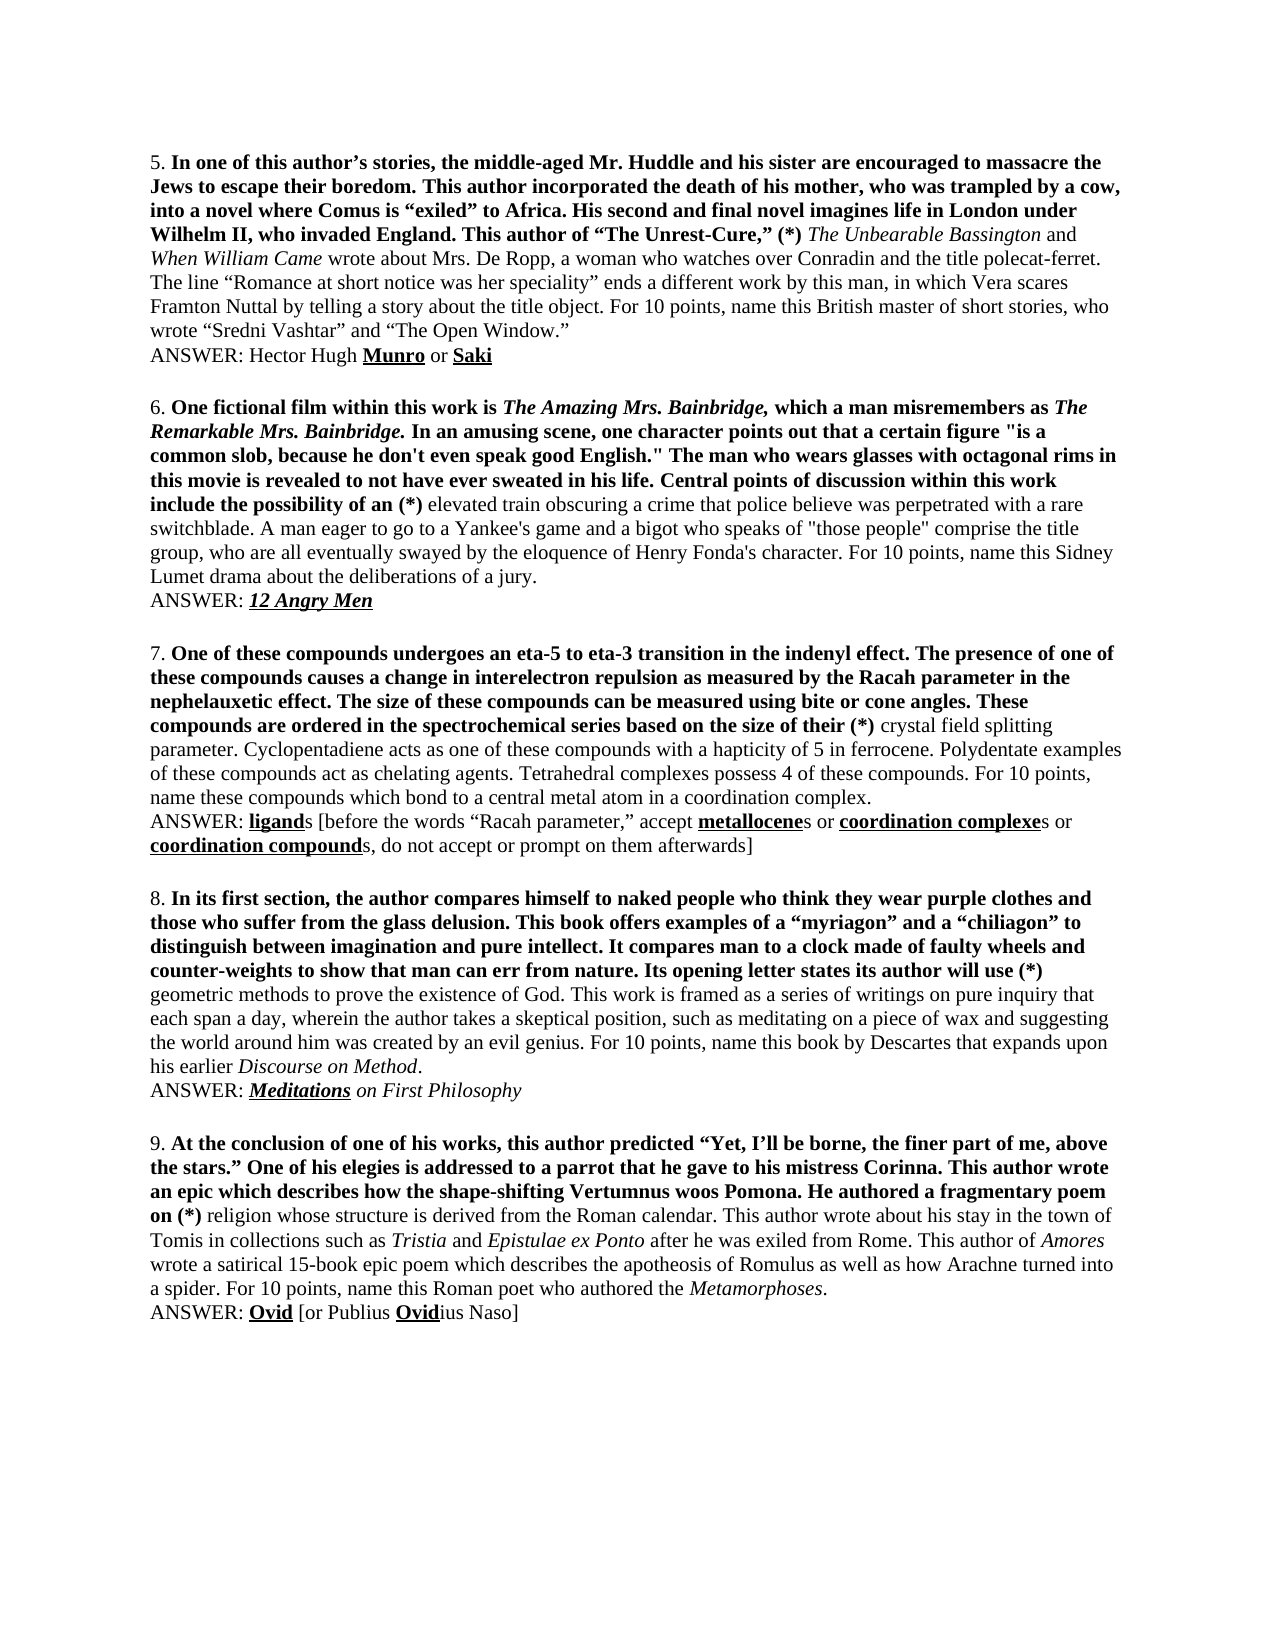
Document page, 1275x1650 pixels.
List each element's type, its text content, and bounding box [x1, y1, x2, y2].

text 8. In its first section, the author compares himself to naked people who think they wear purple clothes and those who suffer from the glass delusion. This book offers examples of a “myriagon” and a “chiliagon” to distinguish between imagination and pure intellect. It compares man to a clock made of faulty wheels and counter-weights to show that man can err from nature. Its opening letter states its author will use (*) geometric methods to prove the existence of God. This work is framed as a series of writings on pure inquiry that each span a day, wherein the author takes a skeptical position, such as meditating on a piece of wax and suggesting the world around him was created by an evil genius. For 10 points, name this book by Descartes that expands upon his earlier Discourse on Method. [150, 886, 1125, 1078]
text 5. In one of this author’s stories, the middle-aged Mr. Huddle and his sister are encouraged to massacre the Jews to escape their boredom. This author incorporated the death of his mother, who was trampled by a cow, into a novel where Comus is “exiled” to Africa. His second and final novel imagines life in London under Wilhelm II, who invaded England. This author of “The Unrest-Cure,” (*) The Unbearable Bassington and When William Came wrote about Mrs. De Ropp, a woman who watches over Conradin and the title polecat-ferret. The line “Romance at short notice was her speciality” ends a different work by this man, in which Vera scares Framton Nuttal by telling a story about the title object. For 10 points, name this British master of short stories, who wrote “Sredni Vashtar” and “The Open Window.” [150, 150, 1125, 342]
text 7. One of these compounds undergoes an eta-5 to eta-3 transition in the indenyl effect. The presence of one of these compounds causes a change in interelectron repulsion as measured by the Racah parameter in the nephelauxetic effect. The size of these compounds can be measured using bite or cone angles. These compounds are ordered in the spectrochemical series based on the size of their (*) crystal field splitting parameter. Cyclopentadiene acts as one of these compounds with a hapticity of 5 in ferrocene. Polydentate examples of these compounds act as chelating agents. Tetrahedral complexes possess 4 of these compounds. For 10 points, name these compounds which bond to a central metal atom in a coordination complex. [150, 641, 1125, 809]
text ANSWER: Ovid [or Publius Ovidius Naso] [150, 1300, 1125, 1324]
text ANSWER: Hector Hugh Munro or Saki [150, 342, 1125, 367]
text ANSWER: 12 Angry Men [150, 588, 1125, 612]
text ANSWER: Meditations on First Philosophy [150, 1078, 1125, 1102]
text 6. One fictional film within this work is The Amazing Mrs. Bainbridge, which a man misremembers as The Remarkable Mrs. Bainbridge. In an amusing scene, one character points out that a certain figure "is a common slob, because he don't even speak good English." The man who wears glasses with octagonal rims in this movie is revealed to not have ever sweated in his life. Central points of discussion within this work include the possibility of an (*) elevated train obscuring a crime that police believe was perpetrated with a rare switchblade. A man eager to go to a Yankee's game and a bigot who speaks of "those people" comprise the title group, who are all eventually swayed by the eloquence of Henry Fonda's character. For 10 points, name this Sidney Lumet drama about the deliberations of a jury. [150, 395, 1125, 588]
text ANSWER: ligands [before the words “Racah parameter,” accept metallocenes or coordination complexes or coordination compounds, do not accept or prompt on them afterwards] [150, 809, 1125, 857]
text 9. At the conclusion of one of his works, this author predicted “Yet, I’ll be borne, the finer part of me, above the stars.” One of his elegies is addressed to a parrot that he gave to his mistress Corinna. This author wrote an epic which describes how the shape-shifting Vertumnus woos Pomona. He authored a fragmentary poem on (*) religion whose structure is derived from the Roman calendar. This author wrote about his stay in the town of Tomis in collections such as Tristia and Epistulae ex Ponto after he was exiled from Rome. This author of Amores wrote a satirical 15-book epic poem which describes the apotheosis of Romulus as well as how Arachne turned into a spider. For 10 points, name this Roman poet who authored the Metamorphoses. [150, 1131, 1125, 1300]
